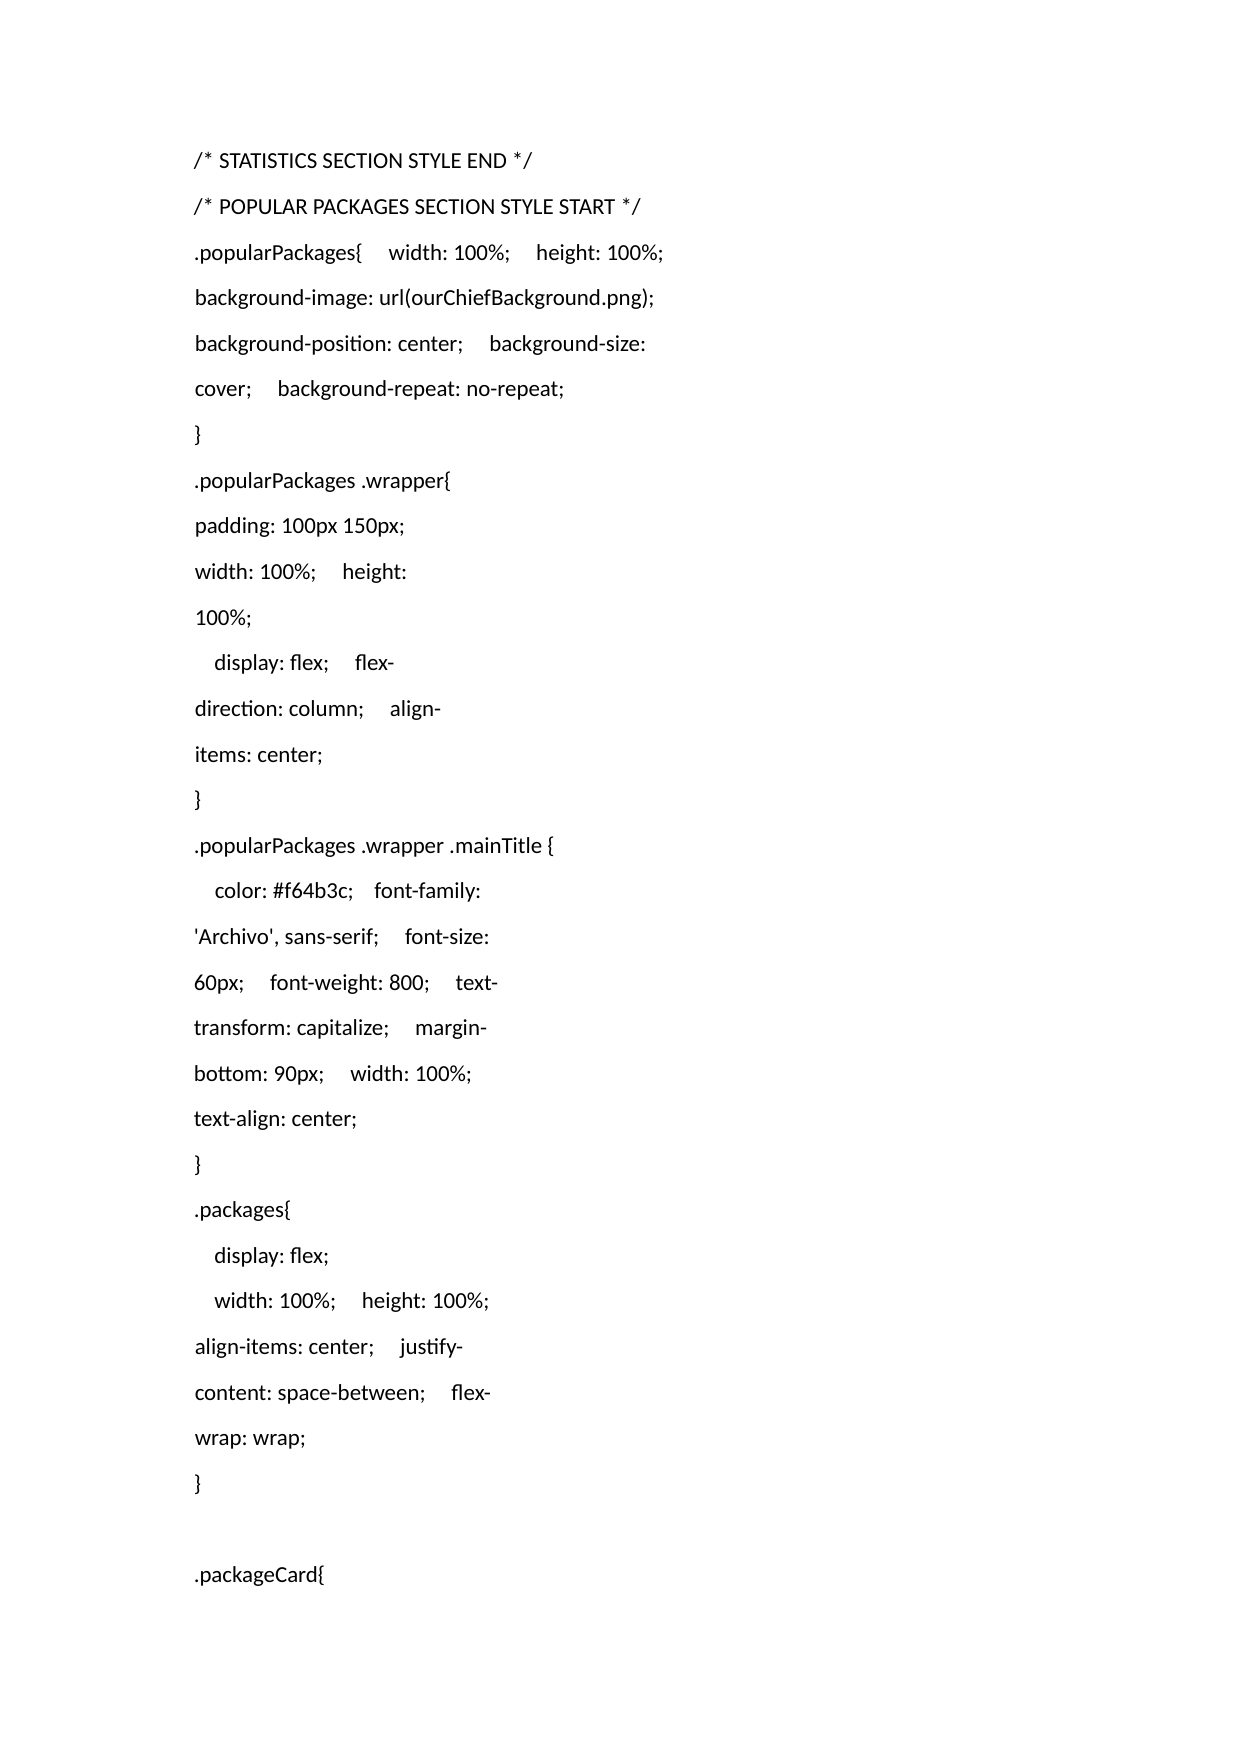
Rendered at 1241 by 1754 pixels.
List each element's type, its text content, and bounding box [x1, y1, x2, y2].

text .packageCard{ [193, 1561, 1227, 1589]
text .popularPackages .wrapper .mainTitle { [193, 831, 1227, 859]
text .popularPackages{ width: 100%; height: 100%; background-image: url(ourChiefBackground.png); background-position: center; background-size: cover; background-repeat: no-repeat; [193, 238, 677, 403]
text width: 100%; height: 100%; align-items: center; justify-content: space-between; flex-wrap: wrap; [193, 1287, 510, 1452]
text .packages{ [193, 1196, 1227, 1224]
text color: #f64b3c; font-family: 'Archivo', sans-serif; font-size: 60px; font-weight: 800; text-transform: capitalize; margin-bottom: 90px; width: 100%; text-align: center; [193, 876, 514, 1132]
text display: flex; flex-direction: column; align-items: center; [193, 648, 464, 768]
text } [193, 420, 1227, 448]
text } [193, 785, 1227, 813]
text } [193, 1469, 1227, 1497]
text display: flex; [193, 1241, 1227, 1269]
text .popularPackages .wrapper{ padding: 100px 150px; width: 100%; height: 100%; [193, 466, 453, 631]
text } [193, 1150, 1227, 1178]
text /* POPULAR PACKAGES SECTION STYLE START */ [193, 192, 1227, 220]
text /* STATISTICS SECTION STYLE END */ [193, 147, 1227, 175]
